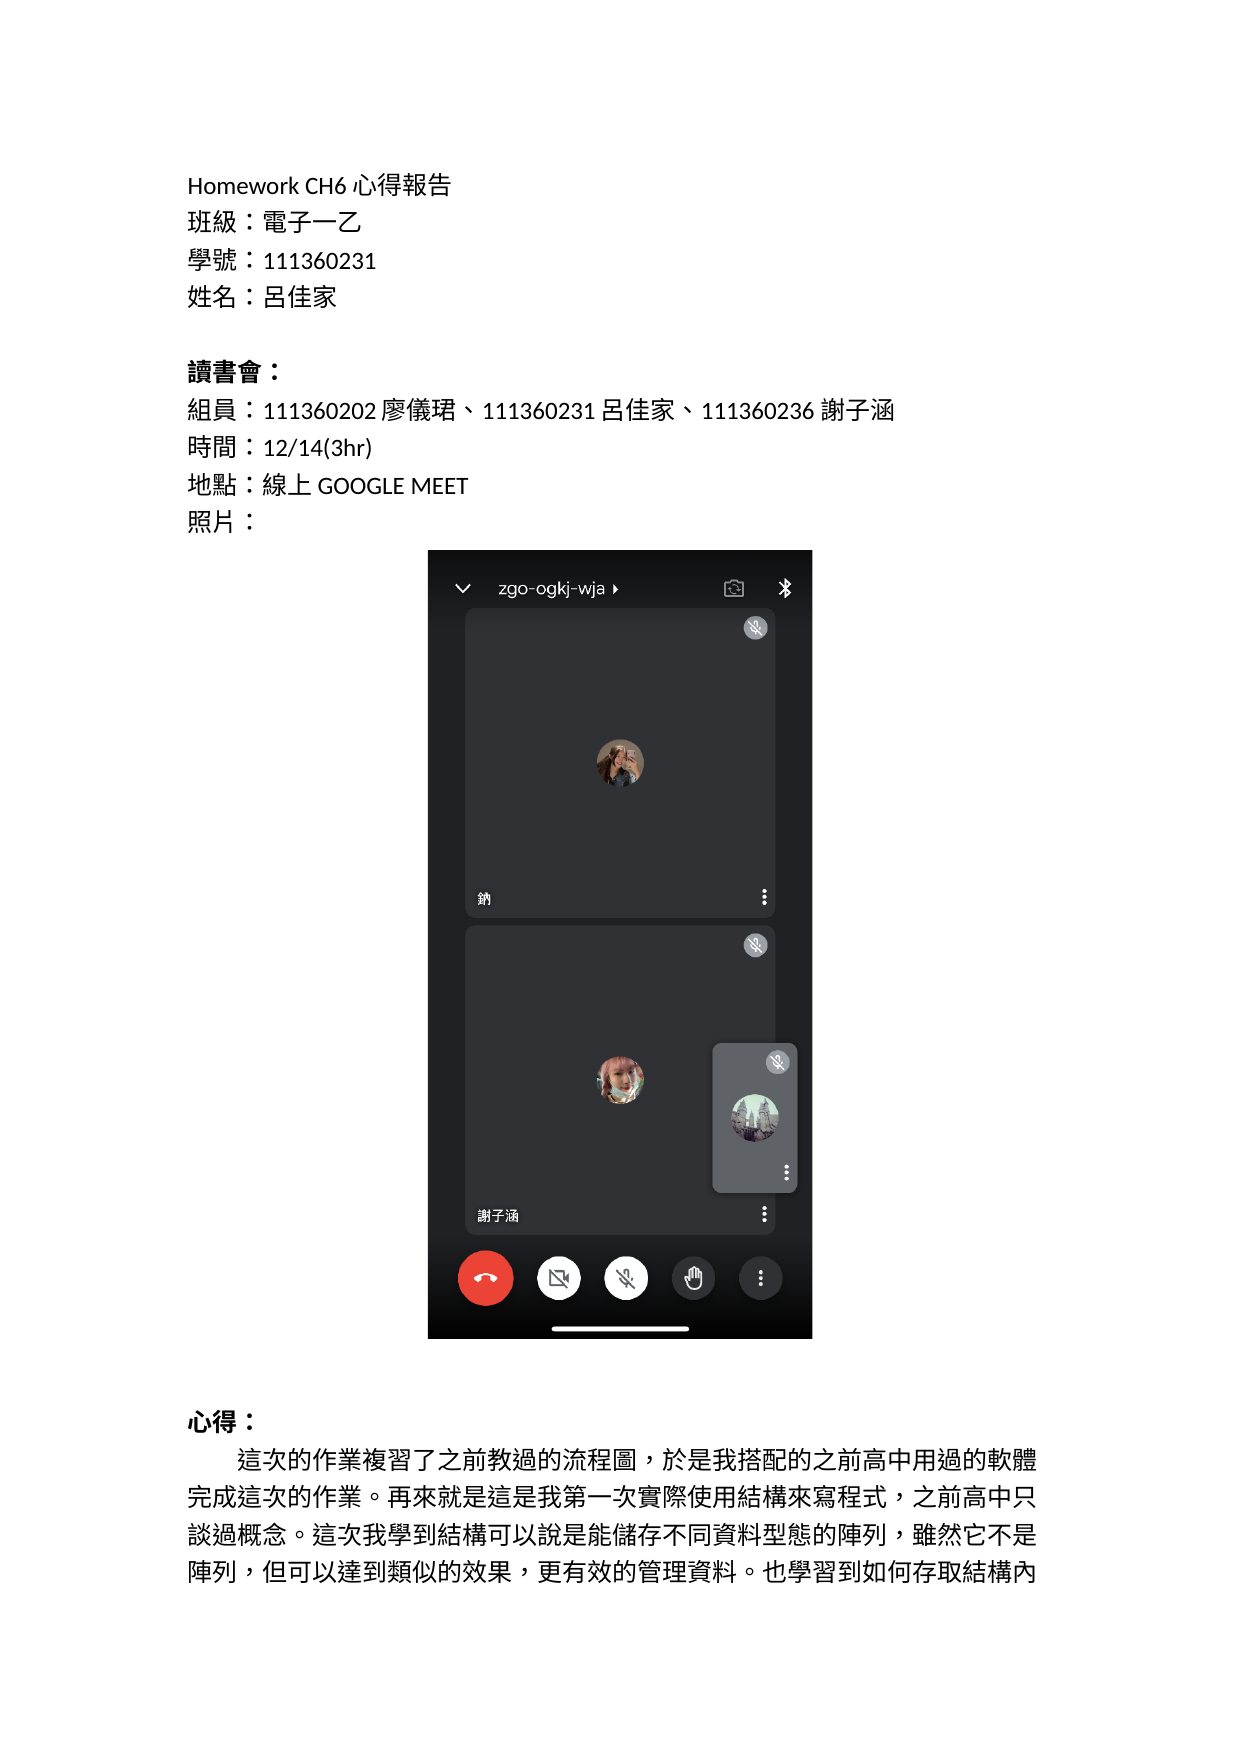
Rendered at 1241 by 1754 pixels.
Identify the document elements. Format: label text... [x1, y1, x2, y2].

text 班級：電子一乙 [187, 202, 1053, 239]
text 讀書會： [187, 352, 1053, 389]
text 組員：111360202廖儀珺、111360231呂佳家、111360236謝子涵 [187, 389, 1053, 427]
text 姓名：呂佳家 [187, 277, 1053, 314]
picture [427, 550, 813, 1339]
text 學號：111360231 [187, 239, 1053, 277]
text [187, 1439, 1053, 1589]
text 心得： [187, 1402, 1053, 1439]
text 時間：12/14(3hr) [187, 427, 1053, 464]
text 地點：線上GOOGLE MEET [187, 464, 1053, 502]
text Homework CH6 心得報告 [187, 164, 1053, 202]
text 照片： [187, 502, 1053, 539]
